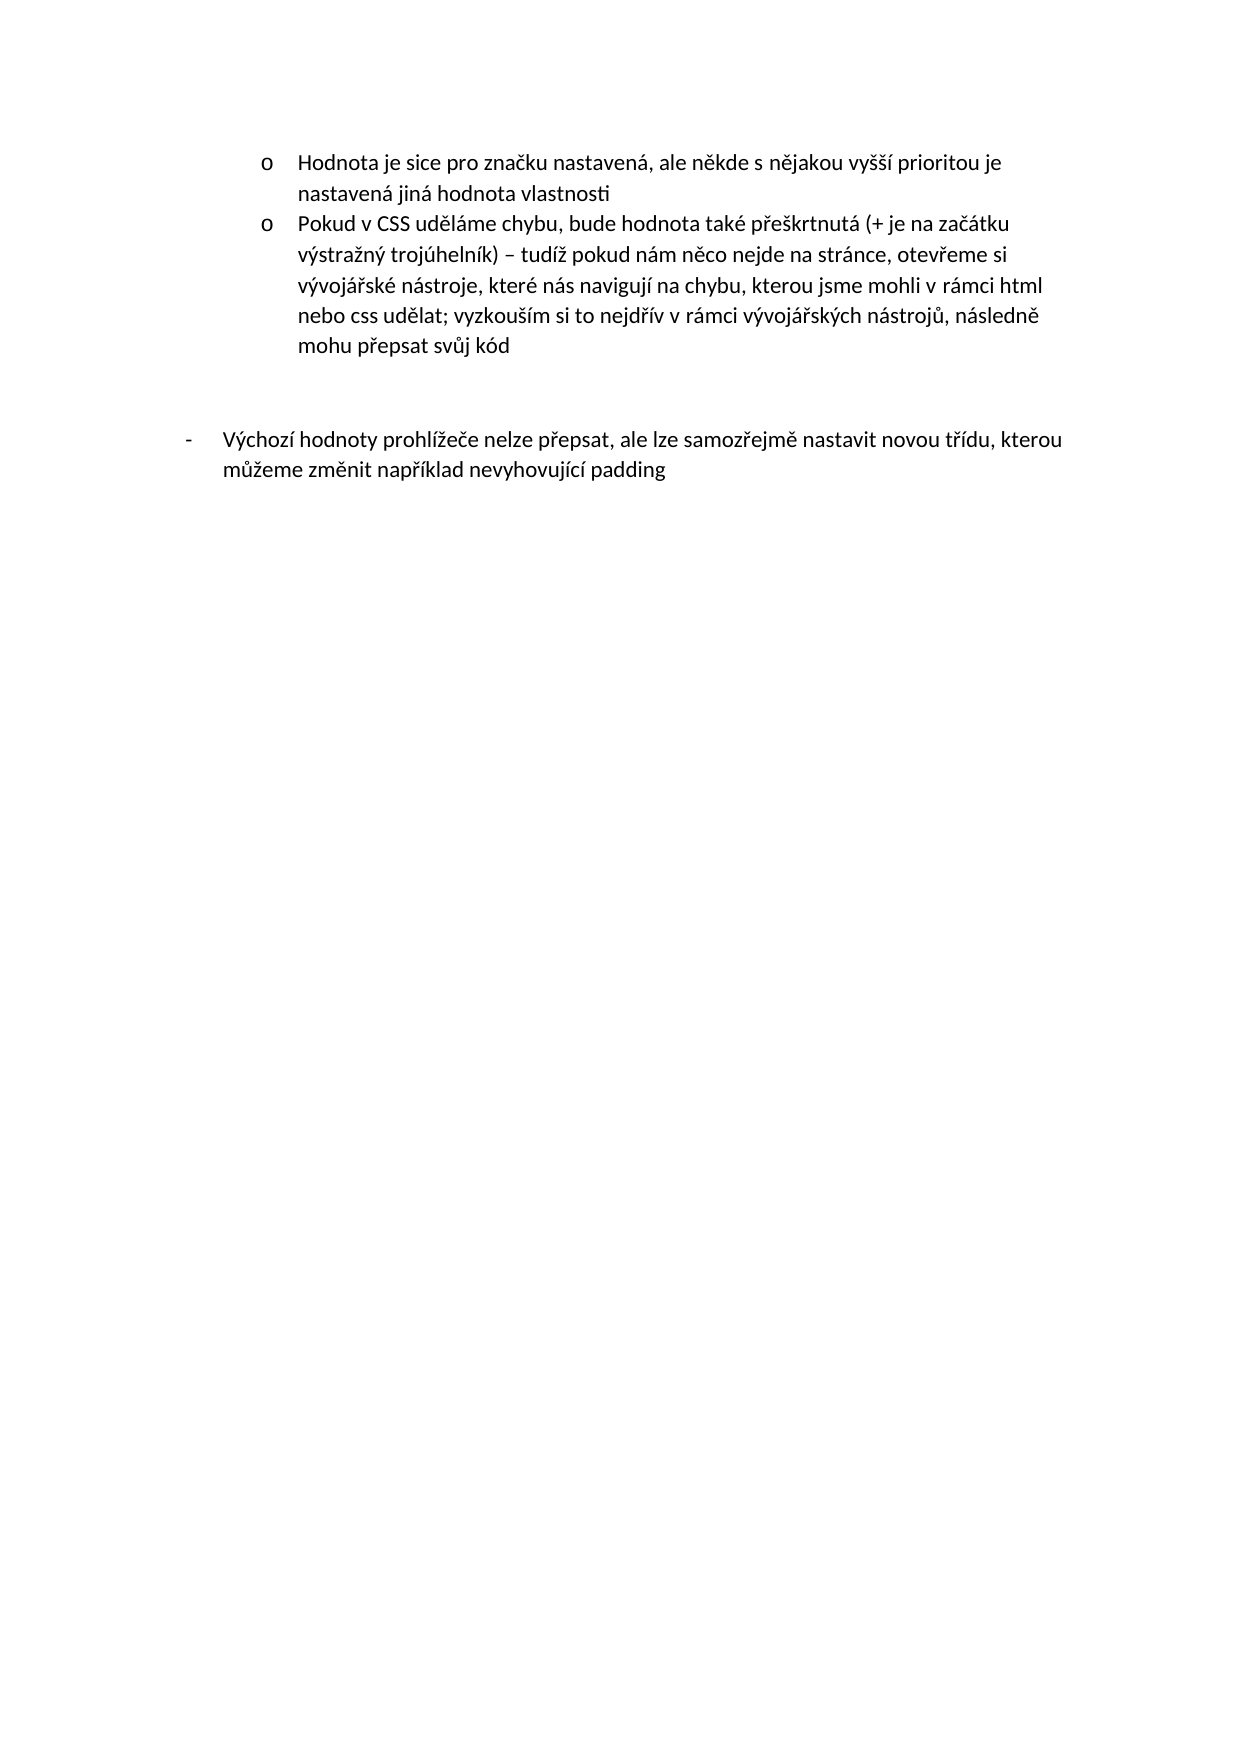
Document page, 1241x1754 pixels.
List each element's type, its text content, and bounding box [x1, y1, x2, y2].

list Pokud v CSS uděláme chybu, bude hodnota také přeškrtnutá (+ je na začátku výstražný trojúhelník) – tudíž pokud nám něco nejde na stránce, otevřeme si vývojářské nástroje, které nás navigují na chybu, kterou jsme mohli v rámci html nebo css udělat; vyzkouším si to nejdřív v rámci vývojářských nástrojů, následně mohu přepsat svůj kód [260, 209, 1093, 359]
list Výchozí hodnoty prohlížeče nelze přepsat, ale lze samozřejmě nastavit novou třídu, kterou můžeme změnit například nevyhovující padding [185, 425, 1093, 483]
list Hodnota je sice pro značku nastavená, ale někde s nějakou vyšší prioritou je nastavená jiná hodnota vlastnosti [260, 148, 1093, 207]
